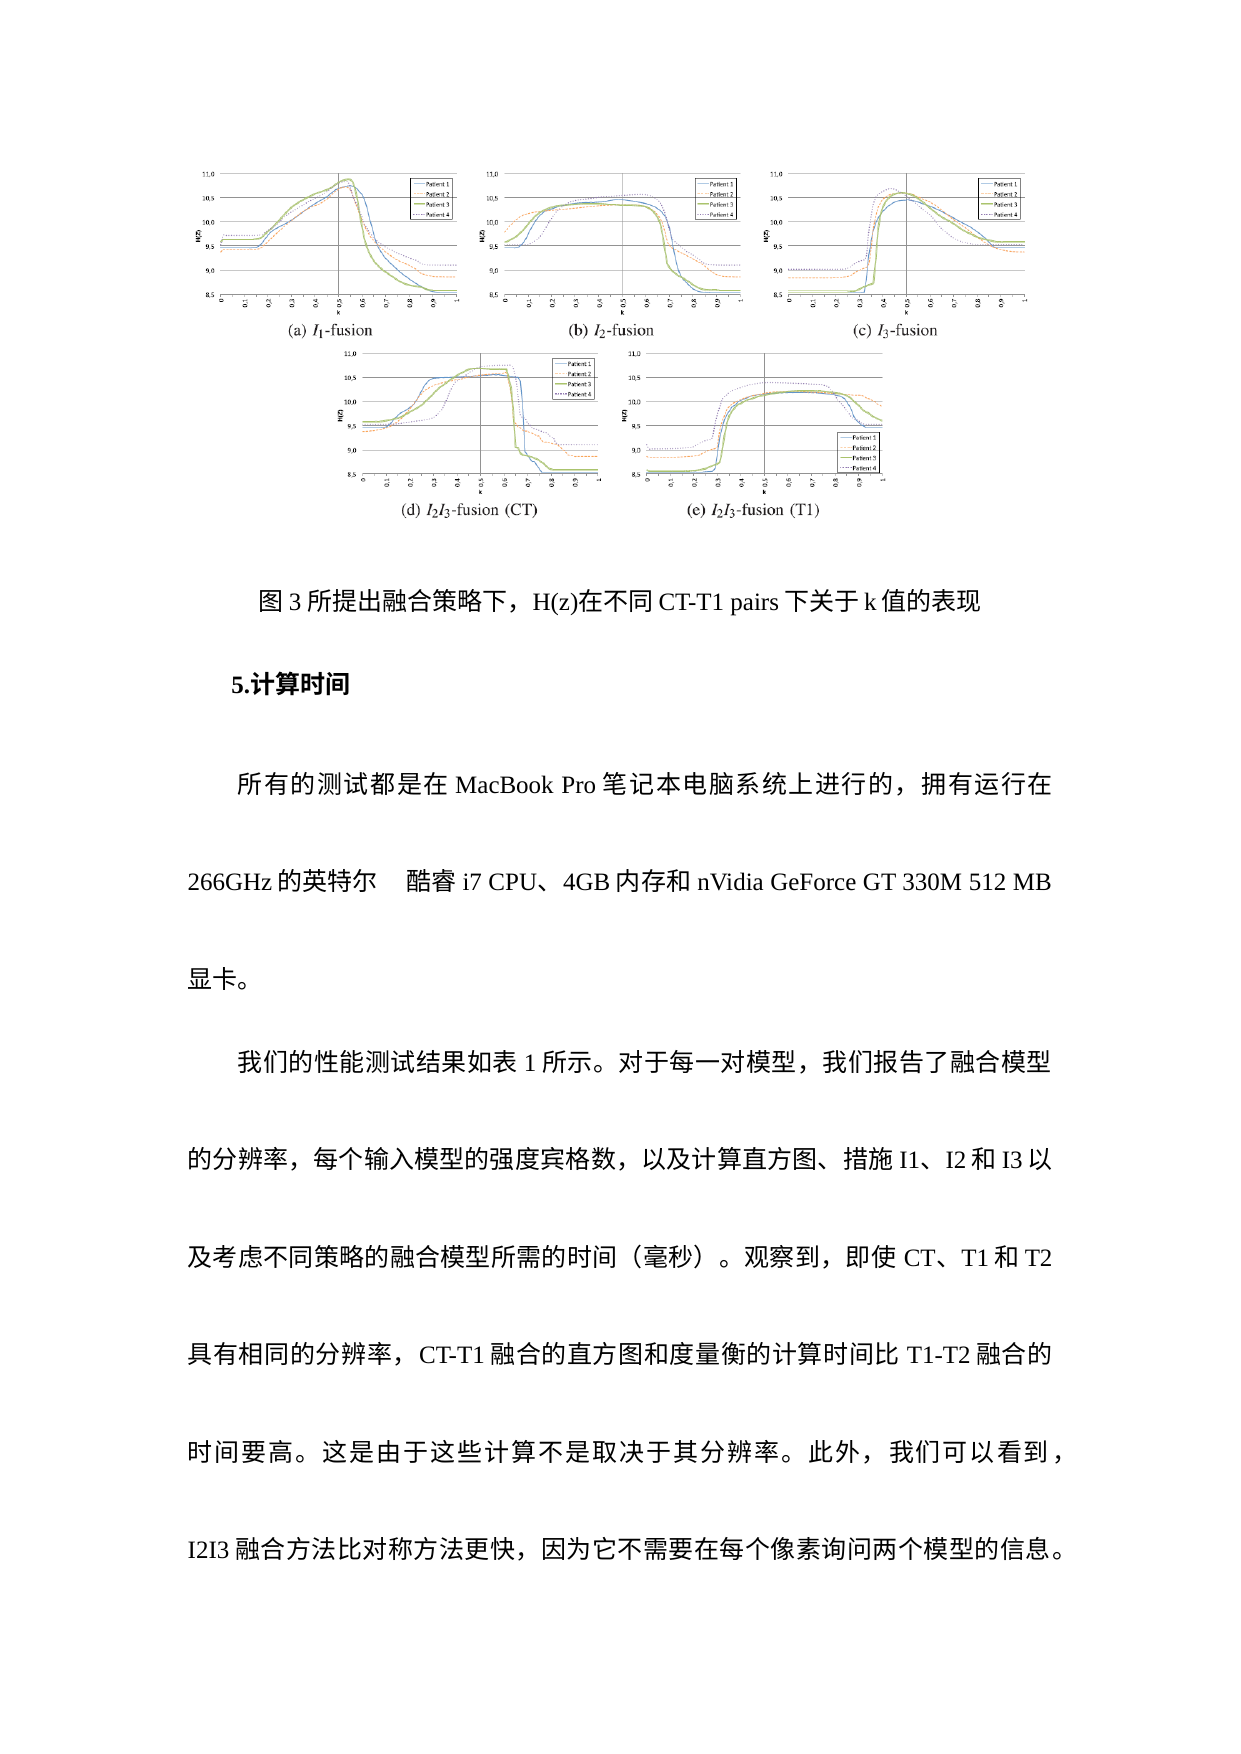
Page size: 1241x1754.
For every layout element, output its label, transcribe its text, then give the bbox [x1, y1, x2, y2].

picture [187, 162, 1053, 521]
list 5.计算时间 [187, 650, 1053, 715]
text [187, 1028, 1053, 1580]
text 所有的测试都是在MacBook Pro笔记本电脑系统上进行的，拥有运行在266GHz的英特尔 酷睿i7 CPU、4GB内存和nVidia GeForce GT 330M 512 MB显卡。 [187, 750, 1053, 1010]
text 图3 所提出融合策略下，H(z)在不同CT-T1 pairs下关于k值的表现 [187, 567, 1053, 632]
